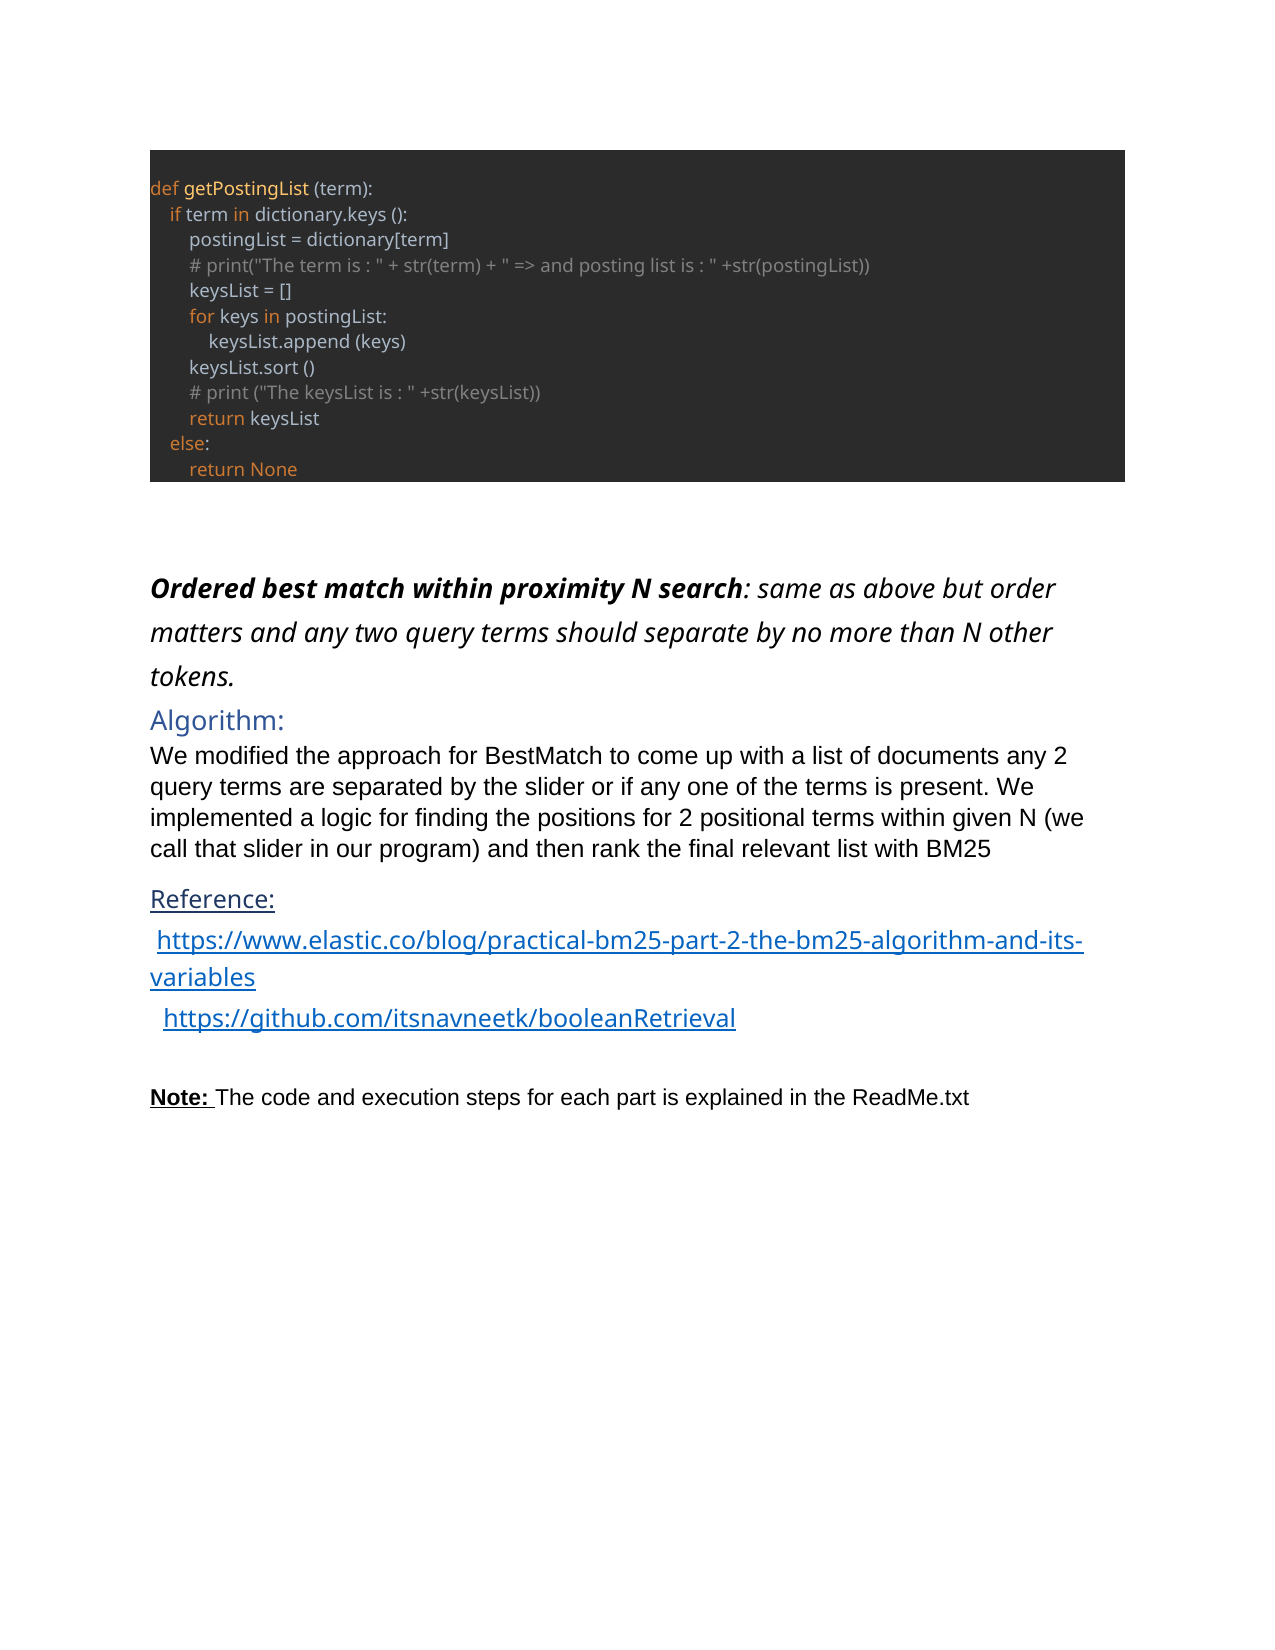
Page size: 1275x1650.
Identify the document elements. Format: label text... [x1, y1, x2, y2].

subtitle Ordered best match within proximity N search: same as above but order [150, 569, 1125, 606]
subtitle tokens. [150, 657, 1125, 694]
subtitle Reference: [150, 882, 1125, 916]
subtitle matters and any two query terms should separate by no more than N other [150, 613, 1125, 650]
text We modified the approach for BestMatch to come up with a list of documents any 2 query terms are separated by the slider or if any one of the terms is present. We implemented a logic for finding the positions for 2 positional terms within given N (we call that slider in our program) and then rank the final relevant list with BM25 [150, 741, 1125, 863]
text Note: The code and execution steps for each part is explained in the ReadMe.txt [150, 1084, 1125, 1111]
subtitle https://github.com/itsnavneetk/booleanRetrieval [150, 1001, 1125, 1035]
subtitle Algorithm: [150, 701, 1125, 738]
subtitle https://www.elastic.co/blog/practical-bm25-part-2-the-bm25-algorithm-and-its-variables [150, 923, 1125, 994]
